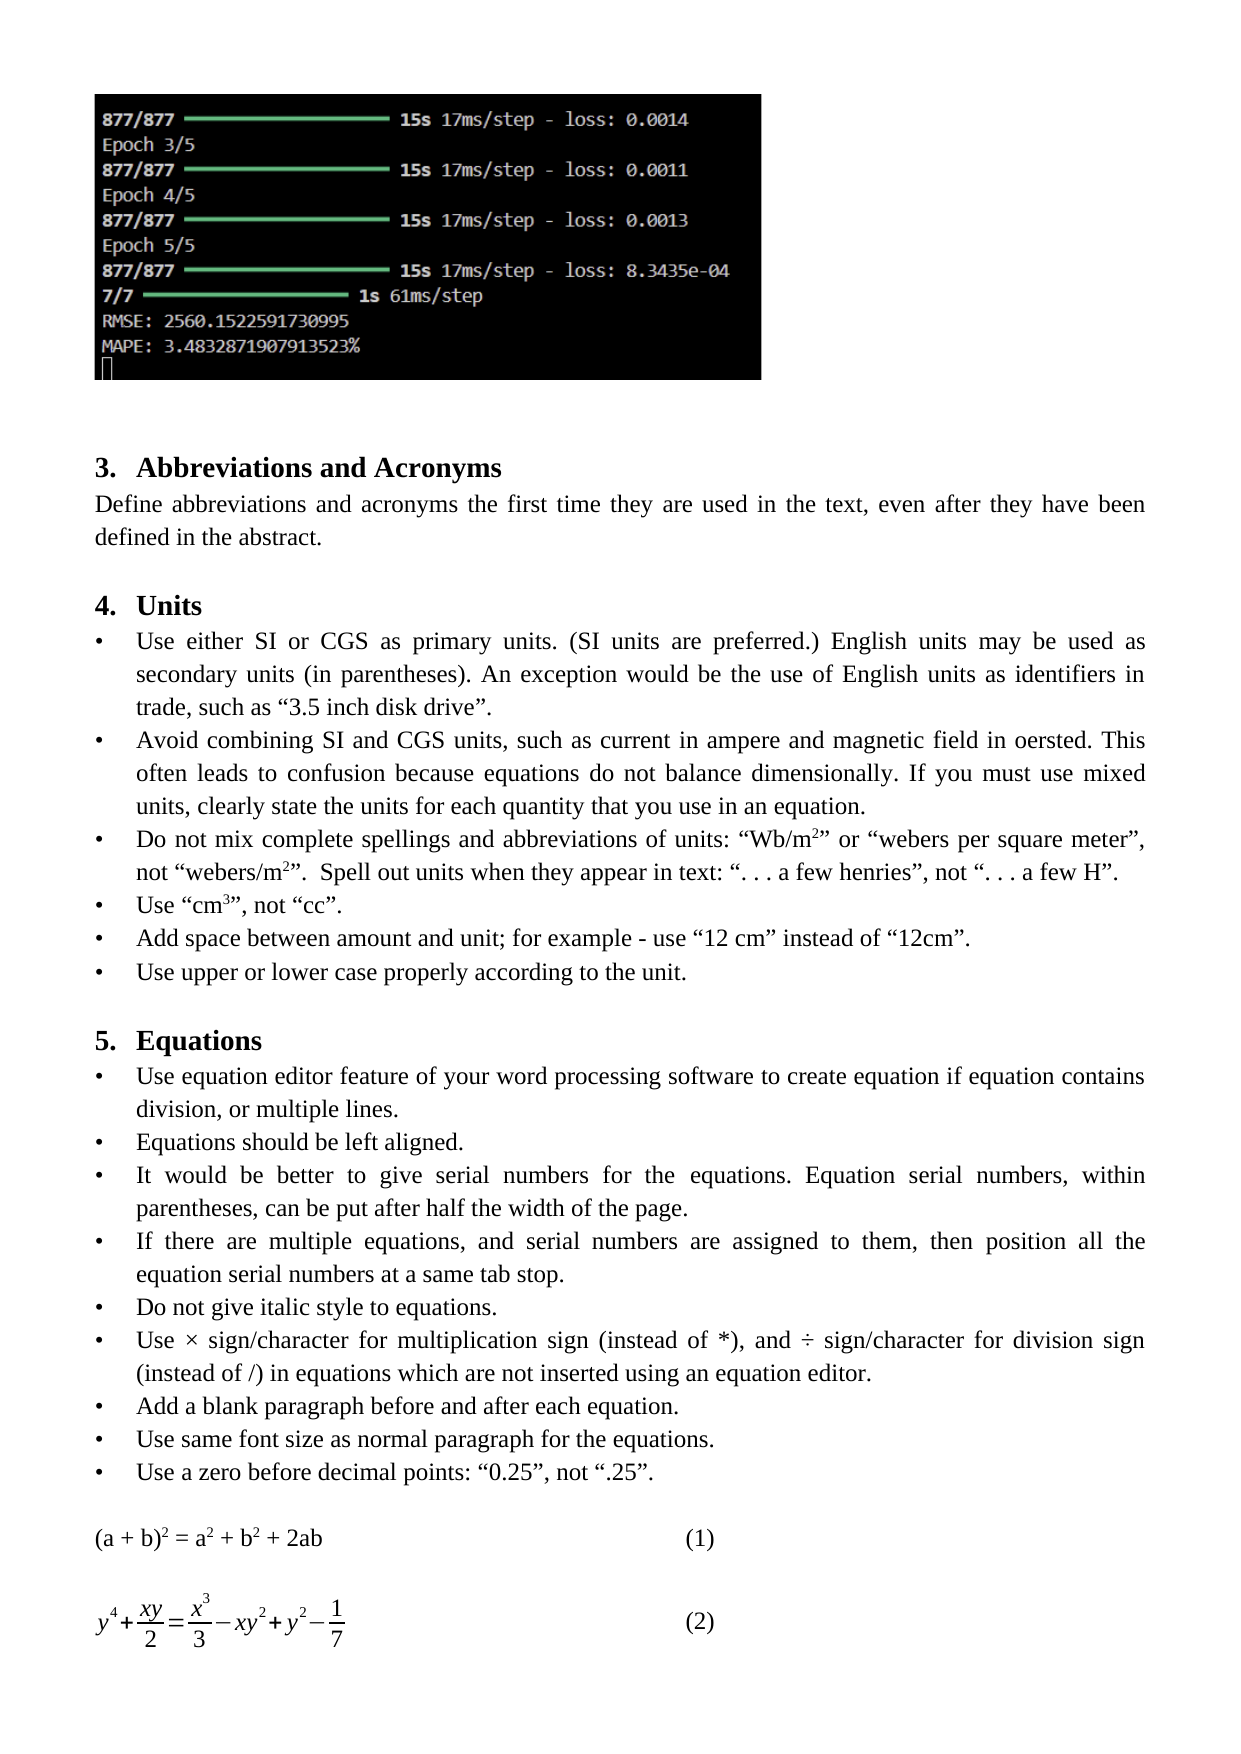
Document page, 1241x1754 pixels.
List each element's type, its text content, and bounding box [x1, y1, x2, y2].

list It would be better to give serial numbers for the equations. Equation serial numbers, within parentheses, can be put after half the width of the page. [94, 1160, 1146, 1222]
list Use a zero before decimal points: “0.25”, not “.25”. [94, 1457, 1146, 1486]
list Do not give italic style to equations. [94, 1292, 1146, 1321]
list Add a blank paragraph before and after each equation. [94, 1391, 1146, 1420]
list Use either SI or CGS as primary units. (SI units are preferred.) English units may be used as secondary units (in parentheses). An exception would be the use of English units as identifiers in trade, such as “3.5 inch disk drive”. [94, 626, 1146, 721]
text (a + b)2 = a2 + b2 + 2ab (1) [94, 1523, 1146, 1552]
subtitle Units [94, 588, 1146, 621]
list Add space between amount and unit; for example - use “12 cm” instead of “12cm”. [94, 923, 1146, 952]
list Use equation editor feature of your word processing software to create equation if equation contains division, or multiple lines. [94, 1061, 1146, 1123]
list Do not mix complete spellings and abbreviations of units: “Wb/m2” or “webers per square meter”, not “webers/m2”. Spell out units when they appear in text: “. . . a few henries”, not “. . . a few H”. [94, 824, 1146, 886]
list Avoid combining SI and CGS units, such as current in ampere and magnetic field in oersted. This often leads to confusion because equations do not balance dimensionally. If you must use mixed units, clearly state the units for each quantity that you use in an equation. [94, 725, 1146, 820]
subtitle Equations [94, 1023, 1146, 1056]
list Use × sign/character for multiplication sign (instead of *), and ÷ sign/character for division sign (instead of /) in equations which are not inserted using an equation editor. [94, 1325, 1146, 1387]
list Use “cm3”, not “cc”. [94, 891, 1146, 919]
text (2) [94, 1589, 1146, 1652]
text Define abbreviations and acronyms the first time they are used in the text, even after they have been defined in the abstract. [94, 489, 1146, 551]
subtitle Abbreviations and Acronyms [94, 450, 1146, 484]
picture [94, 94, 762, 380]
list If there are multiple equations, and serial numbers are assigned to them, then position all the equation serial numbers at a same tab stop. [94, 1226, 1146, 1288]
list Equations should be left aligned. [94, 1127, 1146, 1156]
list Use upper or lower case properly according to the unit. [94, 957, 1146, 985]
list Use same font size as normal paragraph for the equations. [94, 1424, 1146, 1453]
